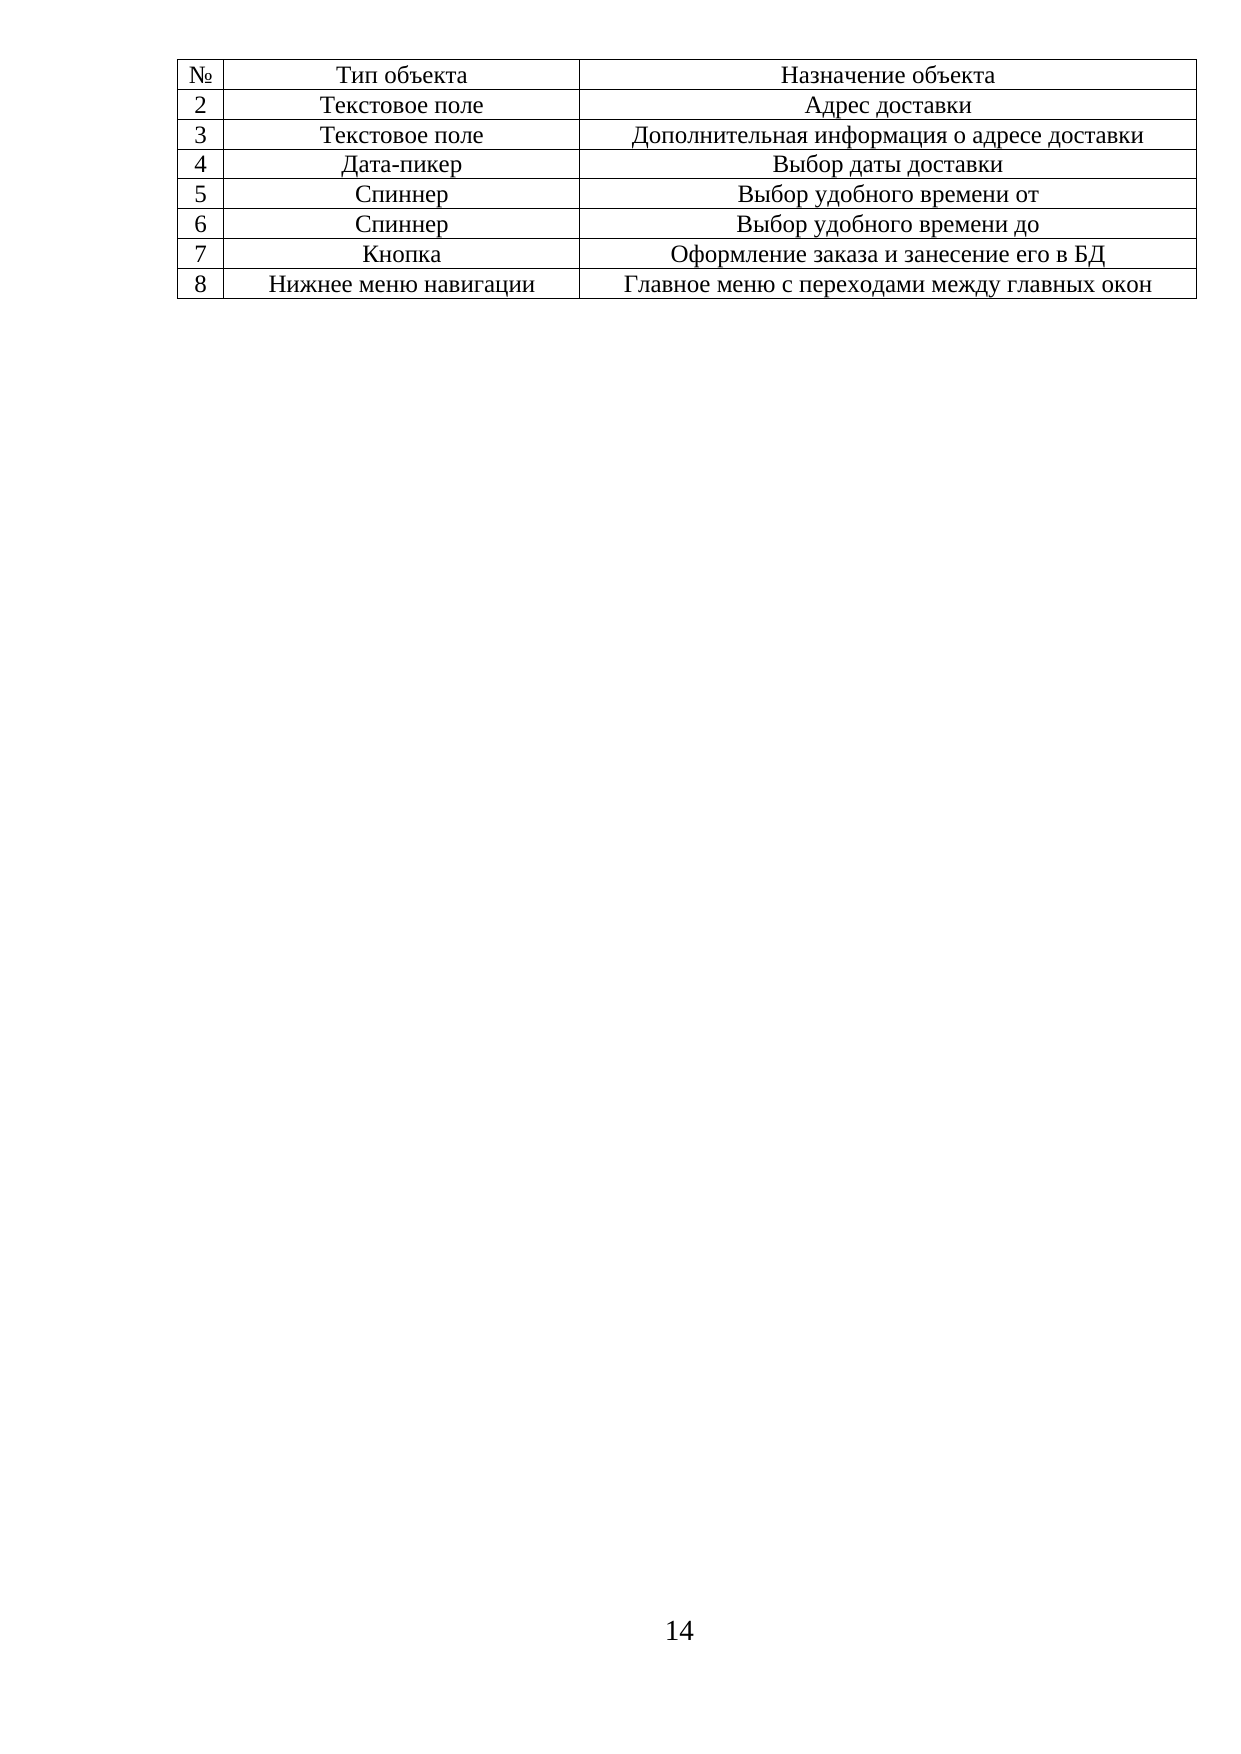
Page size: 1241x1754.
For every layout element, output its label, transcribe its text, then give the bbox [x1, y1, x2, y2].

table_cell Дата-пикер [224, 150, 579, 178]
table_cell Адрес доставки [580, 90, 1196, 119]
table_cell 6 [178, 209, 223, 238]
table_cell Дополнительная информация о адресе доставки [580, 120, 1196, 148]
table_cell Спиннер [224, 179, 579, 208]
table_cell Оформление заказа и занесение его в БД [580, 239, 1196, 268]
table_cell 4 [178, 150, 223, 178]
table_cell Выбор удобного времени от [580, 179, 1196, 208]
table_cell 3 [178, 120, 223, 148]
table_cell Спиннер [224, 209, 579, 238]
table_cell Текстовое поле [224, 120, 579, 148]
table_cell Выбор удобного времени до [580, 209, 1196, 238]
table_cell 8 [178, 269, 223, 297]
table_header Назначение объекта [580, 60, 1196, 89]
table_cell Нижнее меню навигации [224, 269, 579, 297]
table_cell 5 [178, 179, 223, 208]
table_header № [178, 60, 223, 89]
table_cell Главное меню с переходами между главных окон [580, 269, 1196, 297]
table_cell Кнопка [224, 239, 579, 268]
table_cell 7 [178, 239, 223, 268]
table_cell Выбор даты доставки [580, 150, 1196, 178]
table_cell 2 [178, 90, 223, 119]
table_cell Текстовое поле [224, 90, 579, 119]
table_header Тип объекта [224, 60, 579, 89]
